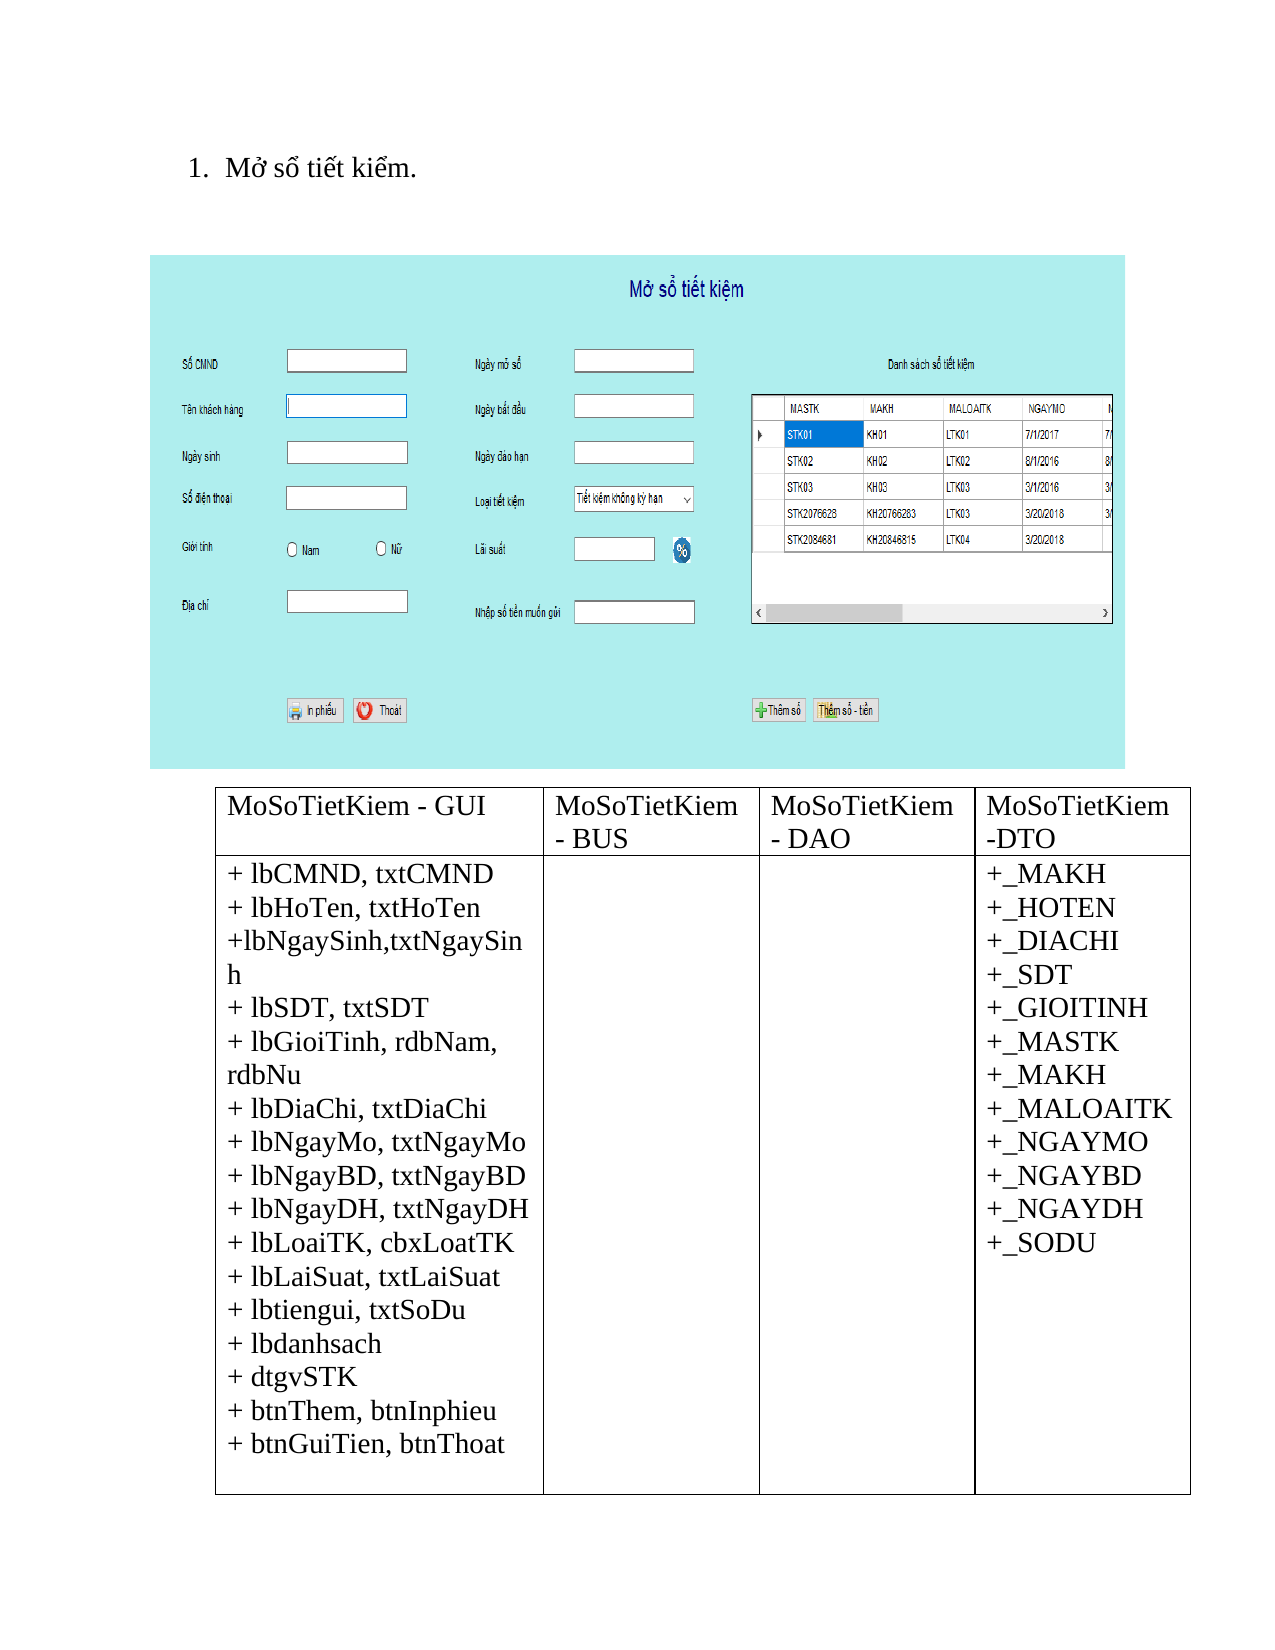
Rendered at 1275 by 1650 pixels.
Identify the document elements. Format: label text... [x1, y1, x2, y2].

table_header MoSoTietKiem -DTO [976, 788, 1190, 855]
list Mở sổ tiết kiểm. [187, 150, 1125, 183]
table_cell +_MAKH +_HOTEN +_DIACHI +_SDT +_GIOITINH +_MASTK +_MAKH +_MALOAITK +_NGAYMO +_NGAYBD +_NGAYDH +_SODU [976, 856, 1190, 1493]
table_cell + lbCMND, txtCMND + lbHoTen, txtHoTen +lbNgaySinh,txtNgaySinh + lbSDT, txtSDT + lbGioiTinh, rdbNam, rdbNu + lbDiaChi, txtDiaChi + lbNgayMo, txtNgayMo + lbNgayBD, txtNgayBD + lbNgayDH, txtNgayDH + lbLoaiTK, cbxLoatTK + lbLaiSuat, txtLaiSuat + lbtiengui, txtSoDu + lbdanhsach + dtgvSTK + btnThem, btnInphieu + btnGuiTien, btnThoat [216, 856, 543, 1493]
table_header MoSoTietKiem - BUS [544, 788, 759, 855]
table_cell [760, 856, 974, 1493]
table_cell [544, 856, 759, 1493]
table_header MoSoTietKiem - GUI [216, 788, 543, 855]
table_header MoSoTietKiem - DAO [760, 788, 974, 855]
picture [150, 255, 1125, 769]
